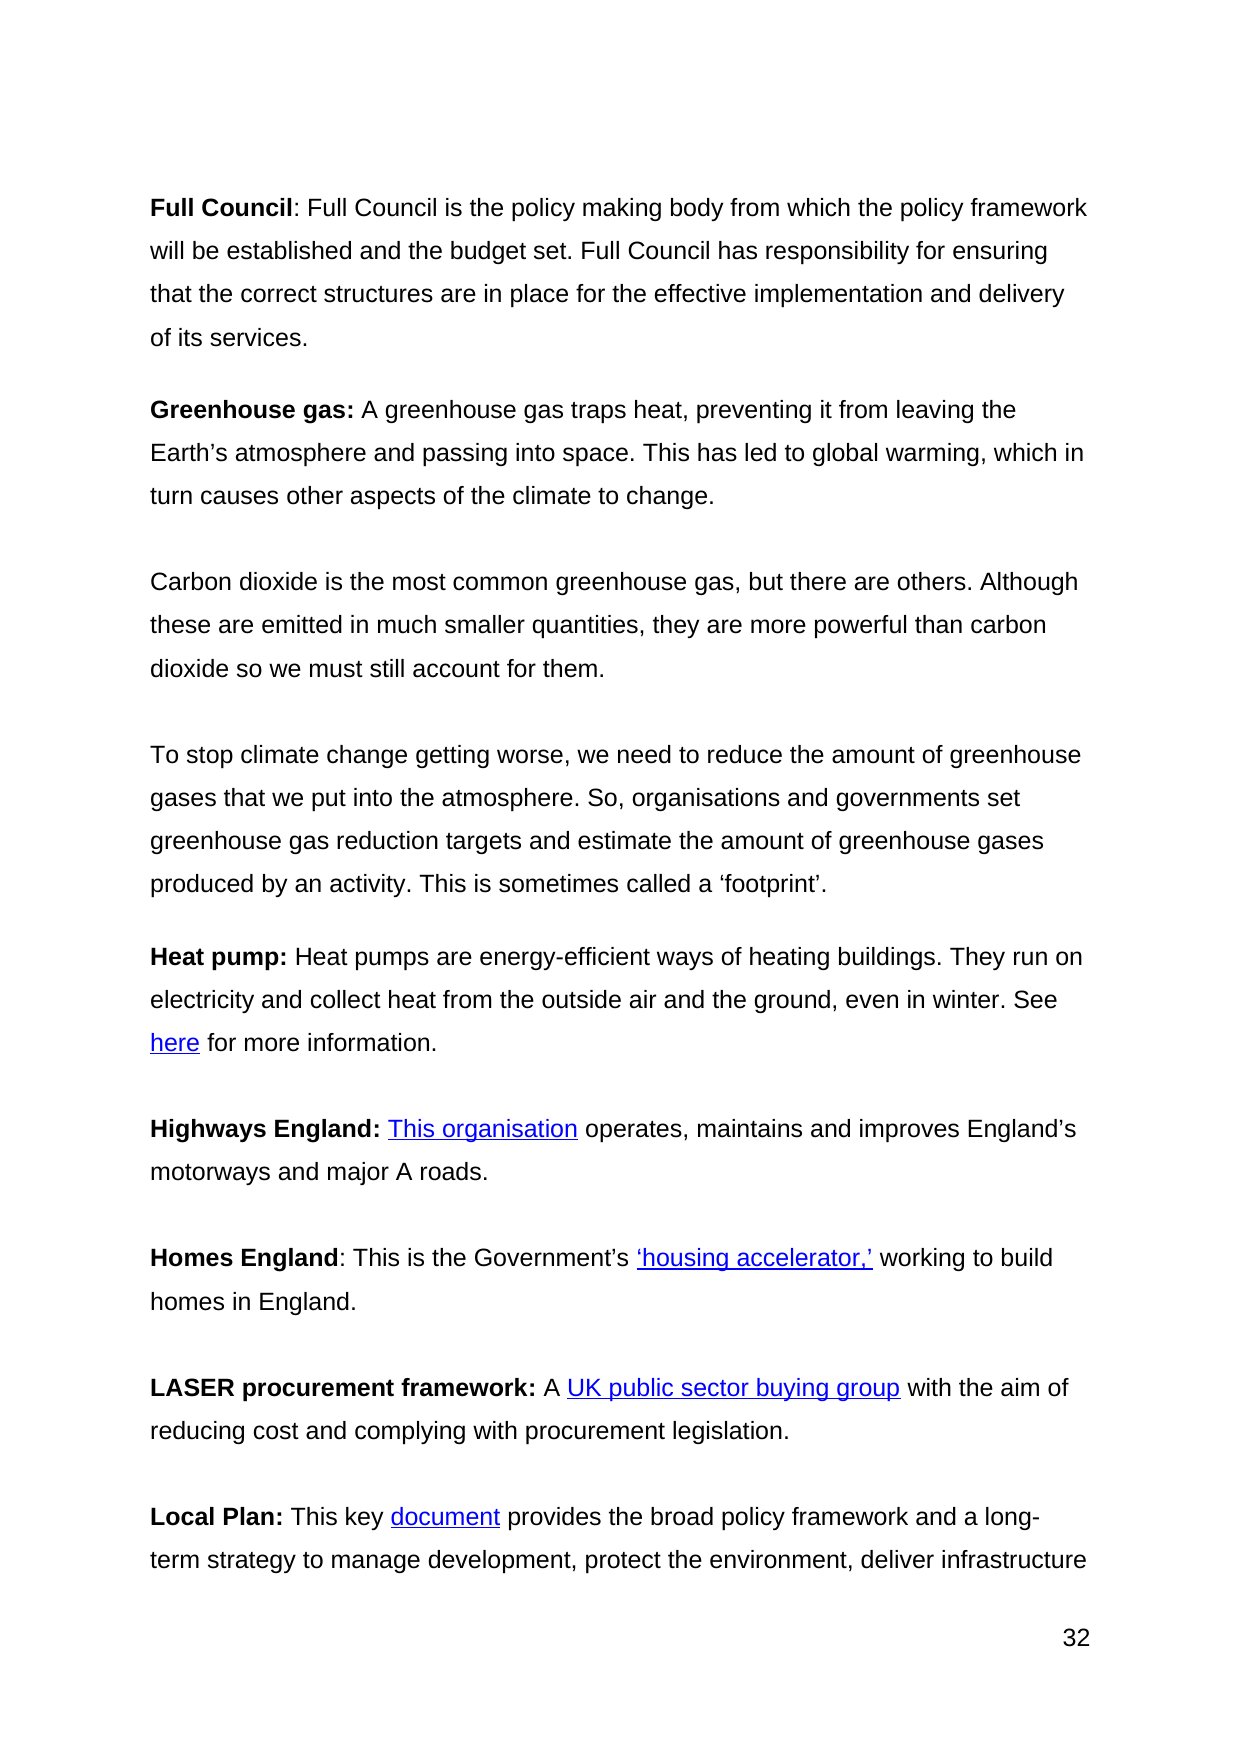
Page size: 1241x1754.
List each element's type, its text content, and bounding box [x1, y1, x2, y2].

text Heat pump: Heat pumps are energy-efficient ways of heating buildings. They run on electricity and collect heat from the outside air and the ground, even in winter. See here for more information. [150, 941, 1090, 1056]
text Full Council: Full Council is the policy making body from which the policy framework will be established and the budget set. Full Council has responsibility for ensuring that the correct structures are in place for the effective implementation and delivery of its services. [150, 150, 1090, 351]
text Homes England: This is the Government’s ‘housing accelerator,’ working to build homes in England. [150, 1200, 1090, 1315]
text LASER procurement framework: A UK public sector buying group with the aim of reducing cost and complying with procurement legislation. [150, 1329, 1090, 1444]
text Highways England: This organisation operates, maintains and improves England’s motorways and major A roads. [150, 1071, 1090, 1186]
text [150, 1459, 1090, 1574]
text Greenhouse gas: A greenhouse gas traps heat, preventing it from leaving the Earth’s atmosphere and passing into space. This has led to global warming, which in turn causes other aspects of the climate to change. Carbon dioxide is the most common greenhouse gas, but there are others. Although these are emitted in much smaller quantities, they are more powerful than carbon dioxide so we must still account for them. To stop climate change getting worse, we need to reduce the amount of greenhouse gases that we put into the atmosphere. So, organisations and governments set greenhouse gas reduction targets and estimate the amount of greenhouse gases produced by an activity. This is sometimes called a ‘footprint’. [150, 395, 1090, 898]
